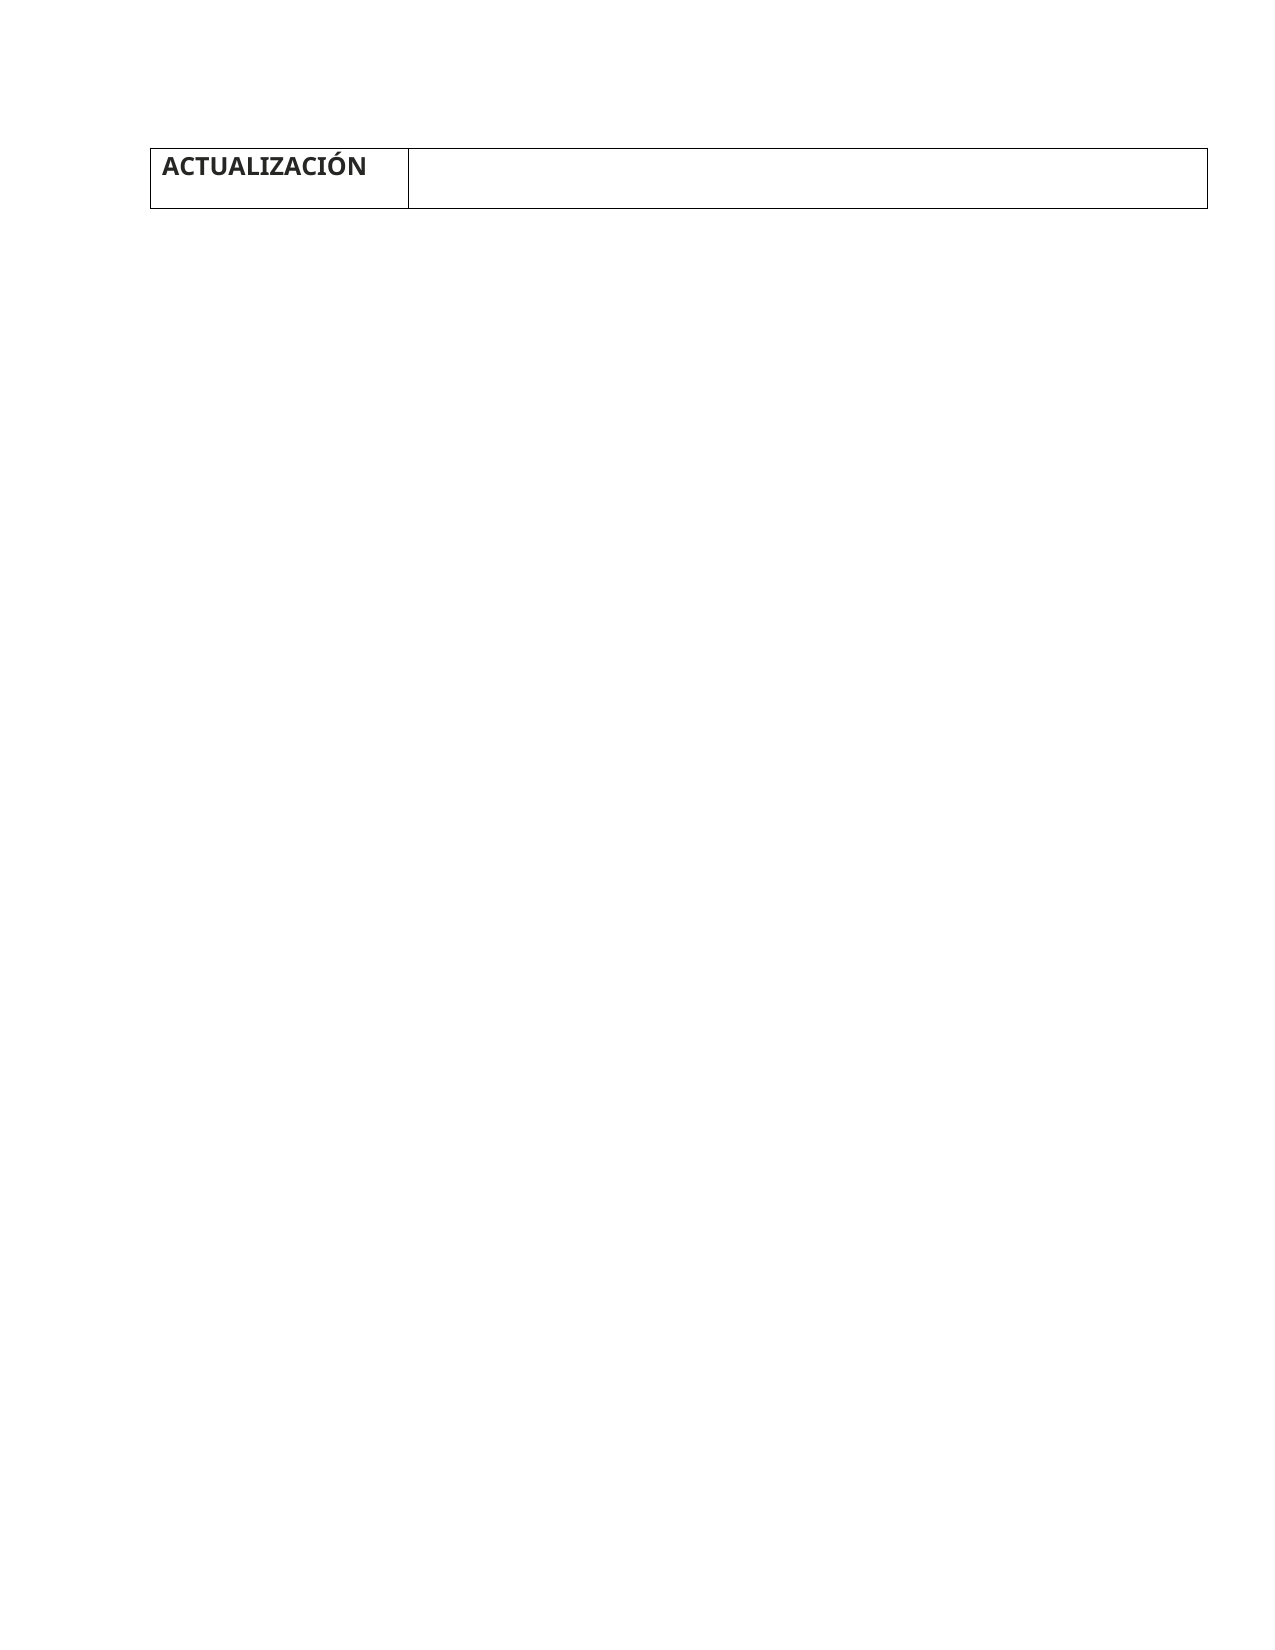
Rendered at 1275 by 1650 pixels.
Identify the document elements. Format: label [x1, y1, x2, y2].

table_cell [409, 149, 1207, 207]
table_cell [151, 149, 408, 207]
